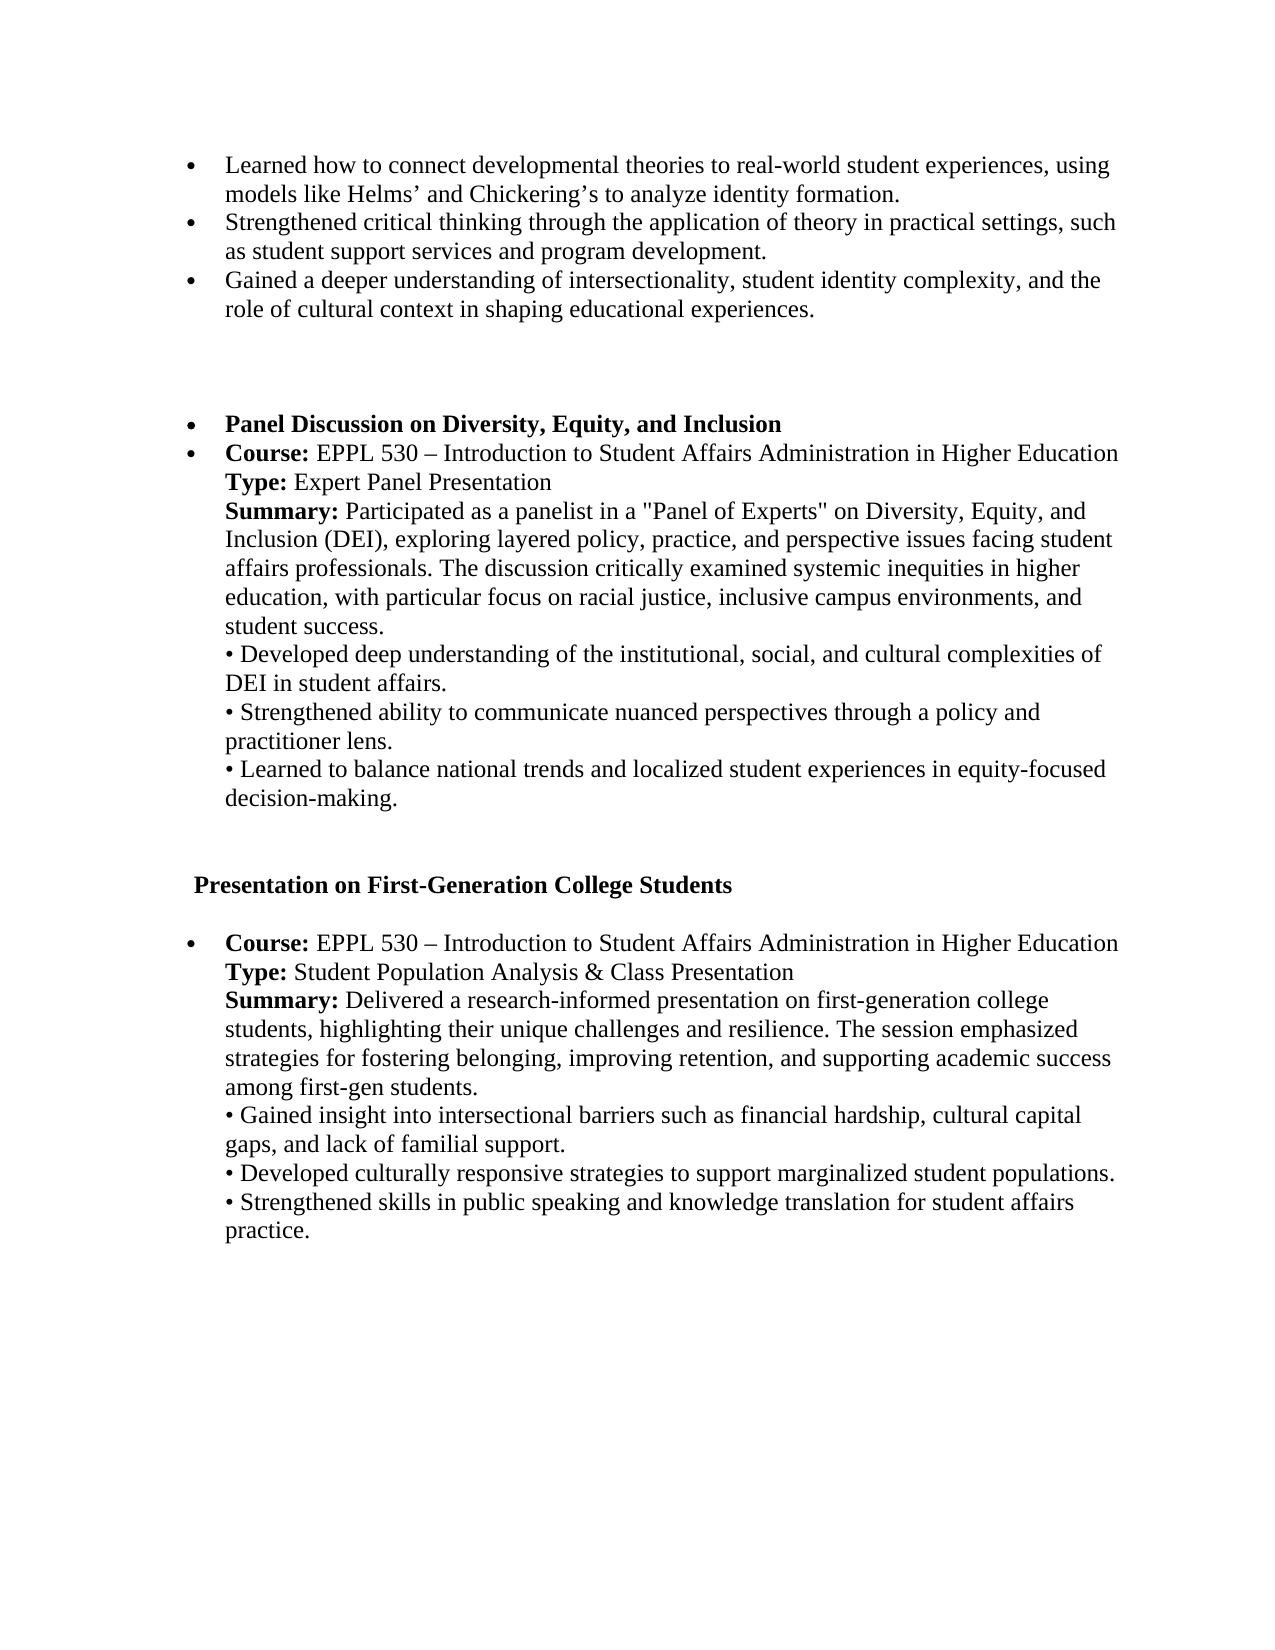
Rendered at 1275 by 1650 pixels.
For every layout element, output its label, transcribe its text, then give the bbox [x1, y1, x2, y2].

text Presentation on First-Generation College Students [187, 870, 1125, 899]
list Strengthened critical thinking through the application of theory in practical settings, such as student support services and program development. [187, 207, 1125, 265]
list Course: EPPL 530 – Introduction to Student Affairs Administration in Higher Education Type: Student Population Analysis & Class Presentation Summary: Delivered a research-informed presentation on first-generation college students, highlighting their unique challenges and resilience. The session emphasized strategies for fostering belonging, improving retention, and supporting academic success among first-gen students. • Gained insight into intersectional barriers such as financial hardship, cultural capital gaps, and lack of familial support. • Developed culturally responsive strategies to support marginalized student populations. • Strengthened skills in public speaking and knowledge translation for student affairs practice. [187, 928, 1125, 1244]
list Gained a deeper understanding of intersectionality, student identity complexity, and the role of cultural context in shaping educational experiences. [187, 265, 1125, 322]
list Course: EPPL 530 – Introduction to Student Affairs Administration in Higher Education Type: Expert Panel Presentation Summary: Participated as a panelist in a "Panel of Experts" on Diversity, Equity, and Inclusion (DEI), exploring layered policy, practice, and perspective issues facing student affairs professionals. The discussion critically examined systemic inequities in higher education, with particular focus on racial justice, inclusive campus environments, and student success. • Developed deep understanding of the institutional, social, and cultural complexities of DEI in student affairs. • Strengthened ability to communicate nuanced perspectives through a policy and practitioner lens. • Learned to balance national trends and localized student experiences in equity-focused decision-making. [187, 438, 1125, 812]
list Learned how to connect developmental theories to real-world student experiences, using models like Helms’ and Chickering’s to analyze identity formation. [187, 150, 1125, 207]
list Panel Discussion on Diversity, Equity, and Inclusion [187, 409, 1125, 438]
